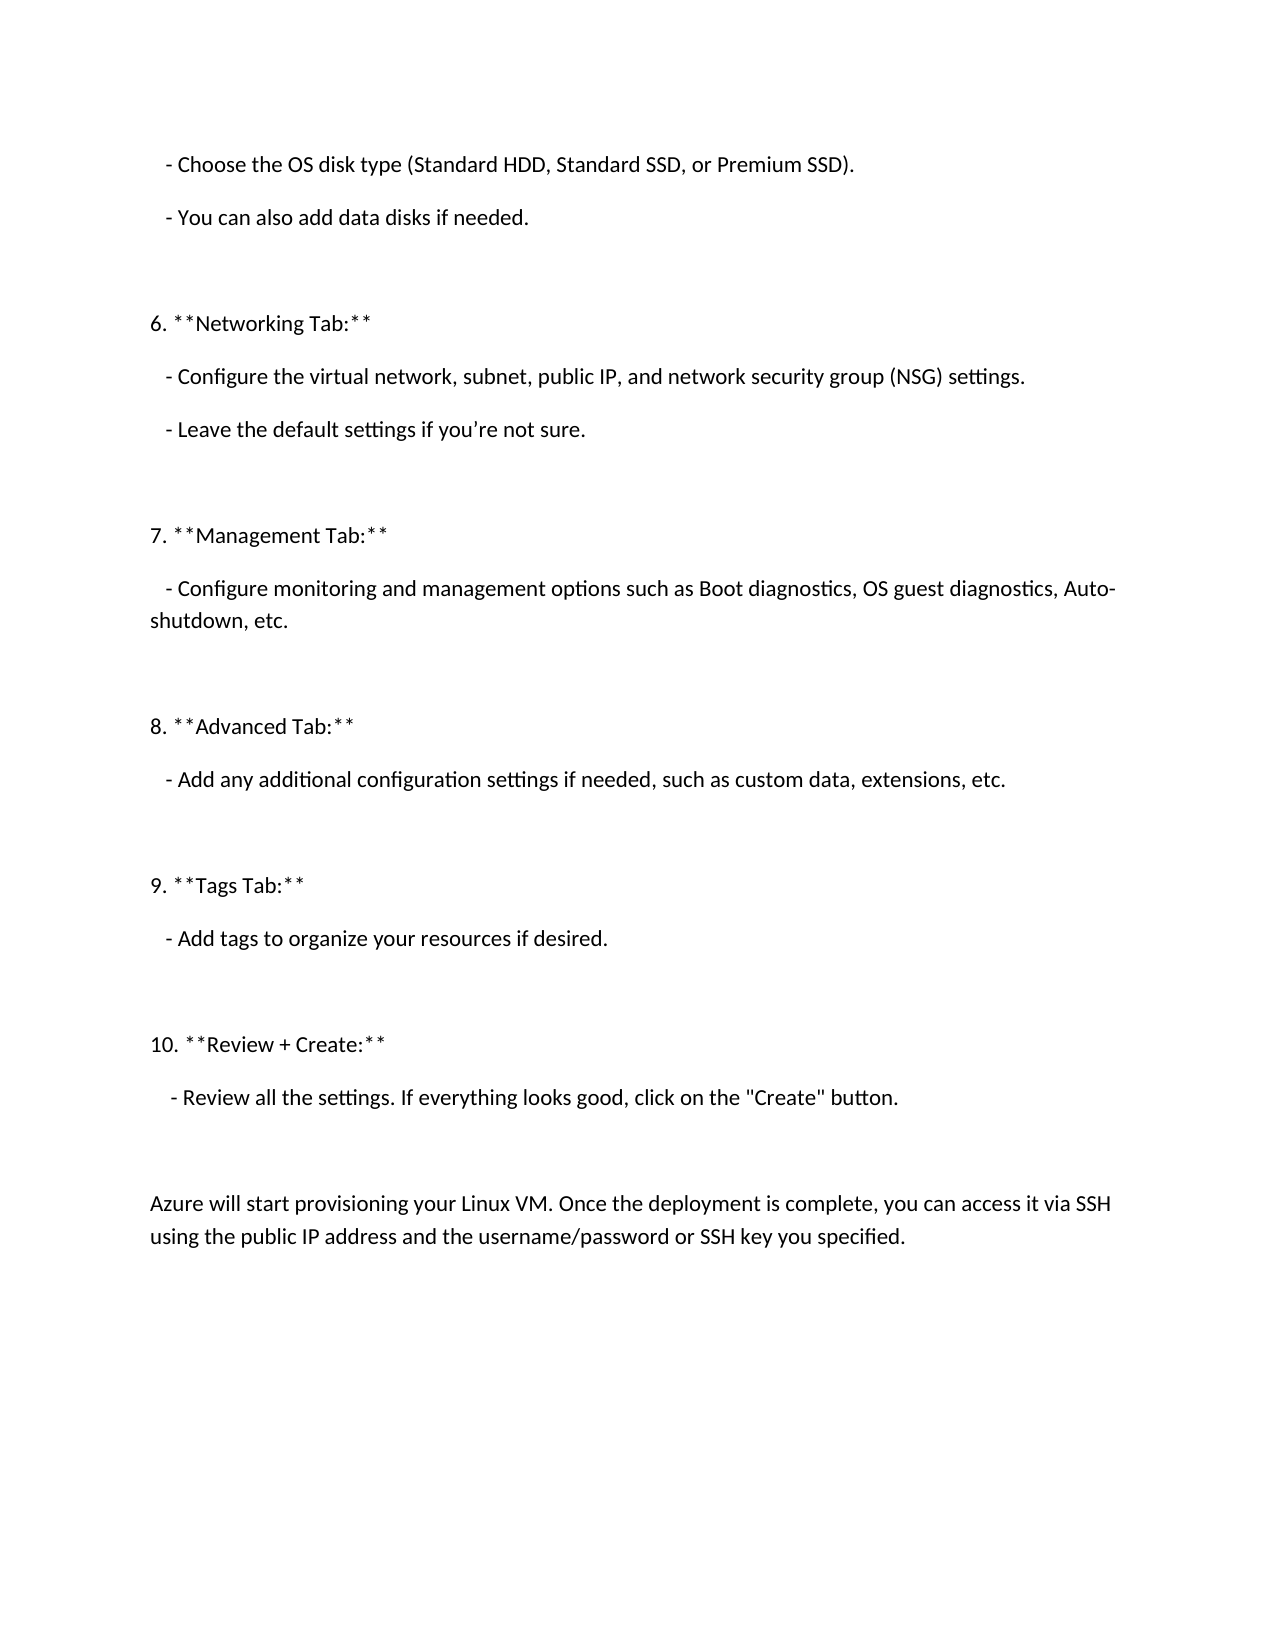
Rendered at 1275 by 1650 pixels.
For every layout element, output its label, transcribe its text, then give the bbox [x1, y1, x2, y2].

text - Configure the virtual network, subnet, public IP, and network security group (NSG) settings. [150, 362, 1125, 390]
text - Add tags to organize your resources if desired. [150, 924, 1125, 952]
text Azure will start provisioning your Linux VM. Once the deployment is complete, you can access it via SSH using the public IP address and the username/password or SSH key you specified. [150, 1189, 1125, 1250]
text - Add any additional configuration settings if needed, such as custom data, extensions, etc. [150, 765, 1125, 793]
text 7. **Management Tab:** [150, 521, 1125, 549]
text - Leave the default settings if you’re not sure. [150, 415, 1125, 443]
text 9. **Tags Tab:** [150, 871, 1125, 899]
text 8. **Advanced Tab:** [150, 712, 1125, 740]
text - You can also add data disks if needed. [150, 203, 1125, 231]
text - Choose the OS disk type (Standard HDD, Standard SSD, or Premium SSD). [150, 150, 1125, 178]
text - Configure monitoring and management options such as Boot diagnostics, OS guest diagnostics, Auto-shutdown, etc. [150, 574, 1125, 634]
text 6. **Networking Tab:** [150, 309, 1125, 337]
text 10. **Review + Create:** [150, 1031, 1125, 1058]
text - Review all the settings. If everything looks good, click on the "Create" button. [150, 1083, 1125, 1112]
